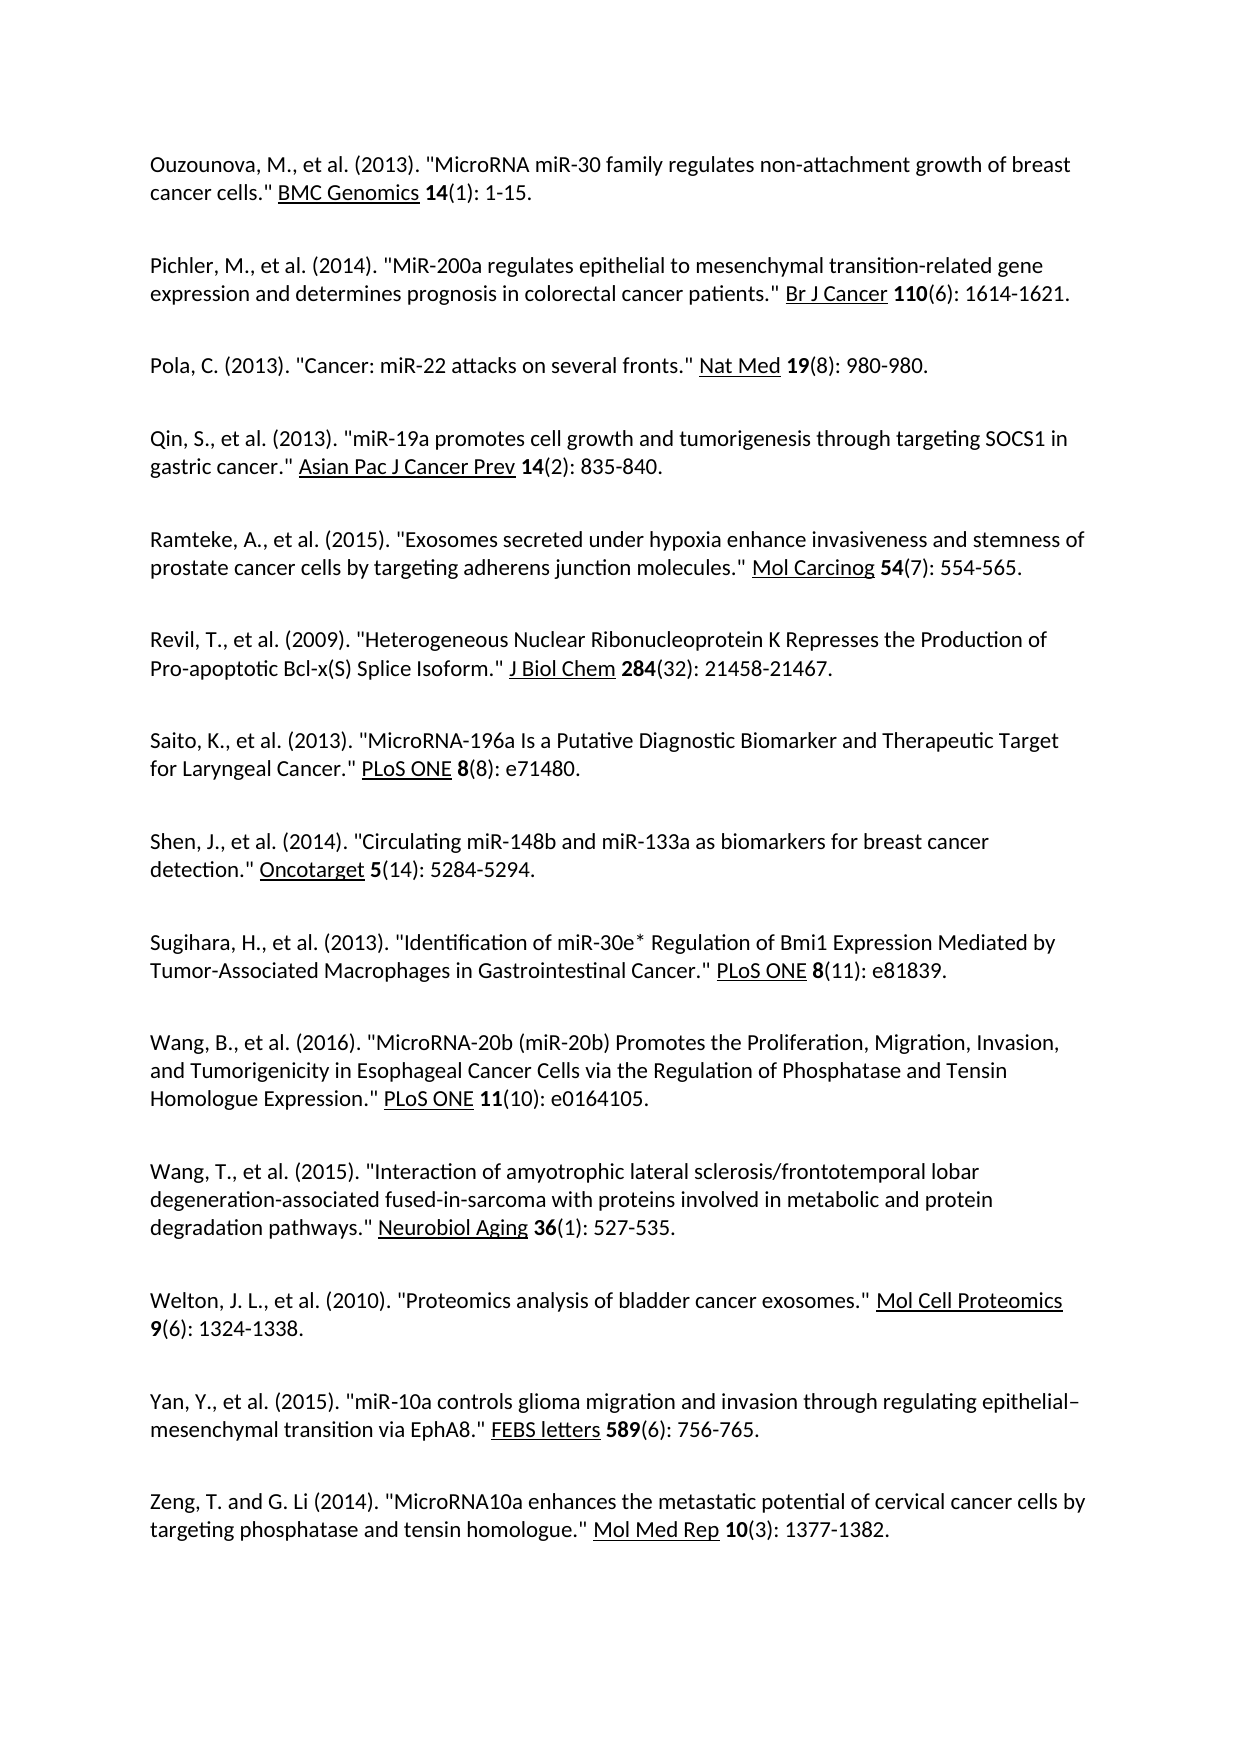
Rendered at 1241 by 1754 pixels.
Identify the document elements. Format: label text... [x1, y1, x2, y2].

text Welton, J. L., et al. (2010). "Proteomics analysis of bladder cancer exosomes." Mol Cell Proteomics 9(6): 1324-1338. [150, 1286, 1090, 1342]
text Saito, K., et al. (2013). "MicroRNA-196a Is a Putative Diagnostic Biomarker and Therapeutic Target for Laryngeal Cancer." PLoS ONE 8(8): e71480. [150, 726, 1090, 782]
text Pichler, M., et al. (2014). "MiR-200a regulates epithelial to mesenchymal transition-related gene expression and determines prognosis in colorectal cancer patients." Br J Cancer 110(6): 1614-1621. [150, 251, 1090, 307]
text Ramteke, A., et al. (2015). "Exosomes secreted under hypoxia enhance invasiveness and stemness of prostate cancer cells by targeting adherens junction molecules." Mol Carcinog 54(7): 554-565. [150, 525, 1090, 581]
text Yan, Y., et al. (2015). "miR‐10a controls glioma migration and invasion through regulating epithelial–mesenchymal transition via EphA8." FEBS letters 589(6): 756-765. [150, 1387, 1090, 1443]
text Pola, C. (2013). "Cancer: miR-22 attacks on several fronts." Nat Med 19(8): 980-980. [150, 351, 1090, 379]
text Sugihara, H., et al. (2013). "Identification of miR-30e* Regulation of Bmi1 Expression Mediated by Tumor-Associated Macrophages in Gastrointestinal Cancer." PLoS ONE 8(11): e81839. [150, 928, 1090, 984]
text Revil, T., et al. (2009). "Heterogeneous Nuclear Ribonucleoprotein K Represses the Production of Pro-apoptotic Bcl-x(S) Splice Isoform." J Biol Chem 284(32): 21458-21467. [150, 626, 1090, 682]
text Wang, B., et al. (2016). "MicroRNA-20b (miR-20b) Promotes the Proliferation, Migration, Invasion, and Tumorigenicity in Esophageal Cancer Cells via the Regulation of Phosphatase and Tensin Homologue Expression." PLoS ONE 11(10): e0164105. [150, 1028, 1090, 1113]
text Ouzounova, M., et al. (2013). "MicroRNA miR-30 family regulates non-attachment growth of breast cancer cells." BMC Genomics 14(1): 1-15. [150, 150, 1090, 206]
text Shen, J., et al. (2014). "Circulating miR-148b and miR-133a as biomarkers for breast cancer detection." Oncotarget 5(14): 5284-5294. [150, 827, 1090, 883]
text Qin, S., et al. (2013). "miR-19a promotes cell growth and tumorigenesis through targeting SOCS1 in gastric cancer." Asian Pac J Cancer Prev 14(2): 835-840. [150, 424, 1090, 480]
text Wang, T., et al. (2015). "Interaction of amyotrophic lateral sclerosis/frontotemporal lobar degeneration-associated fused-in-sarcoma with proteins involved in metabolic and protein degradation pathways." Neurobiol Aging 36(1): 527-535. [150, 1157, 1090, 1241]
text Zeng, T. and G. Li (2014). "MicroRNA10a enhances the metastatic potential of cervical cancer cells by targeting phosphatase and tensin homologue." Mol Med Rep 10(3): 1377-1382. [150, 1487, 1090, 1543]
